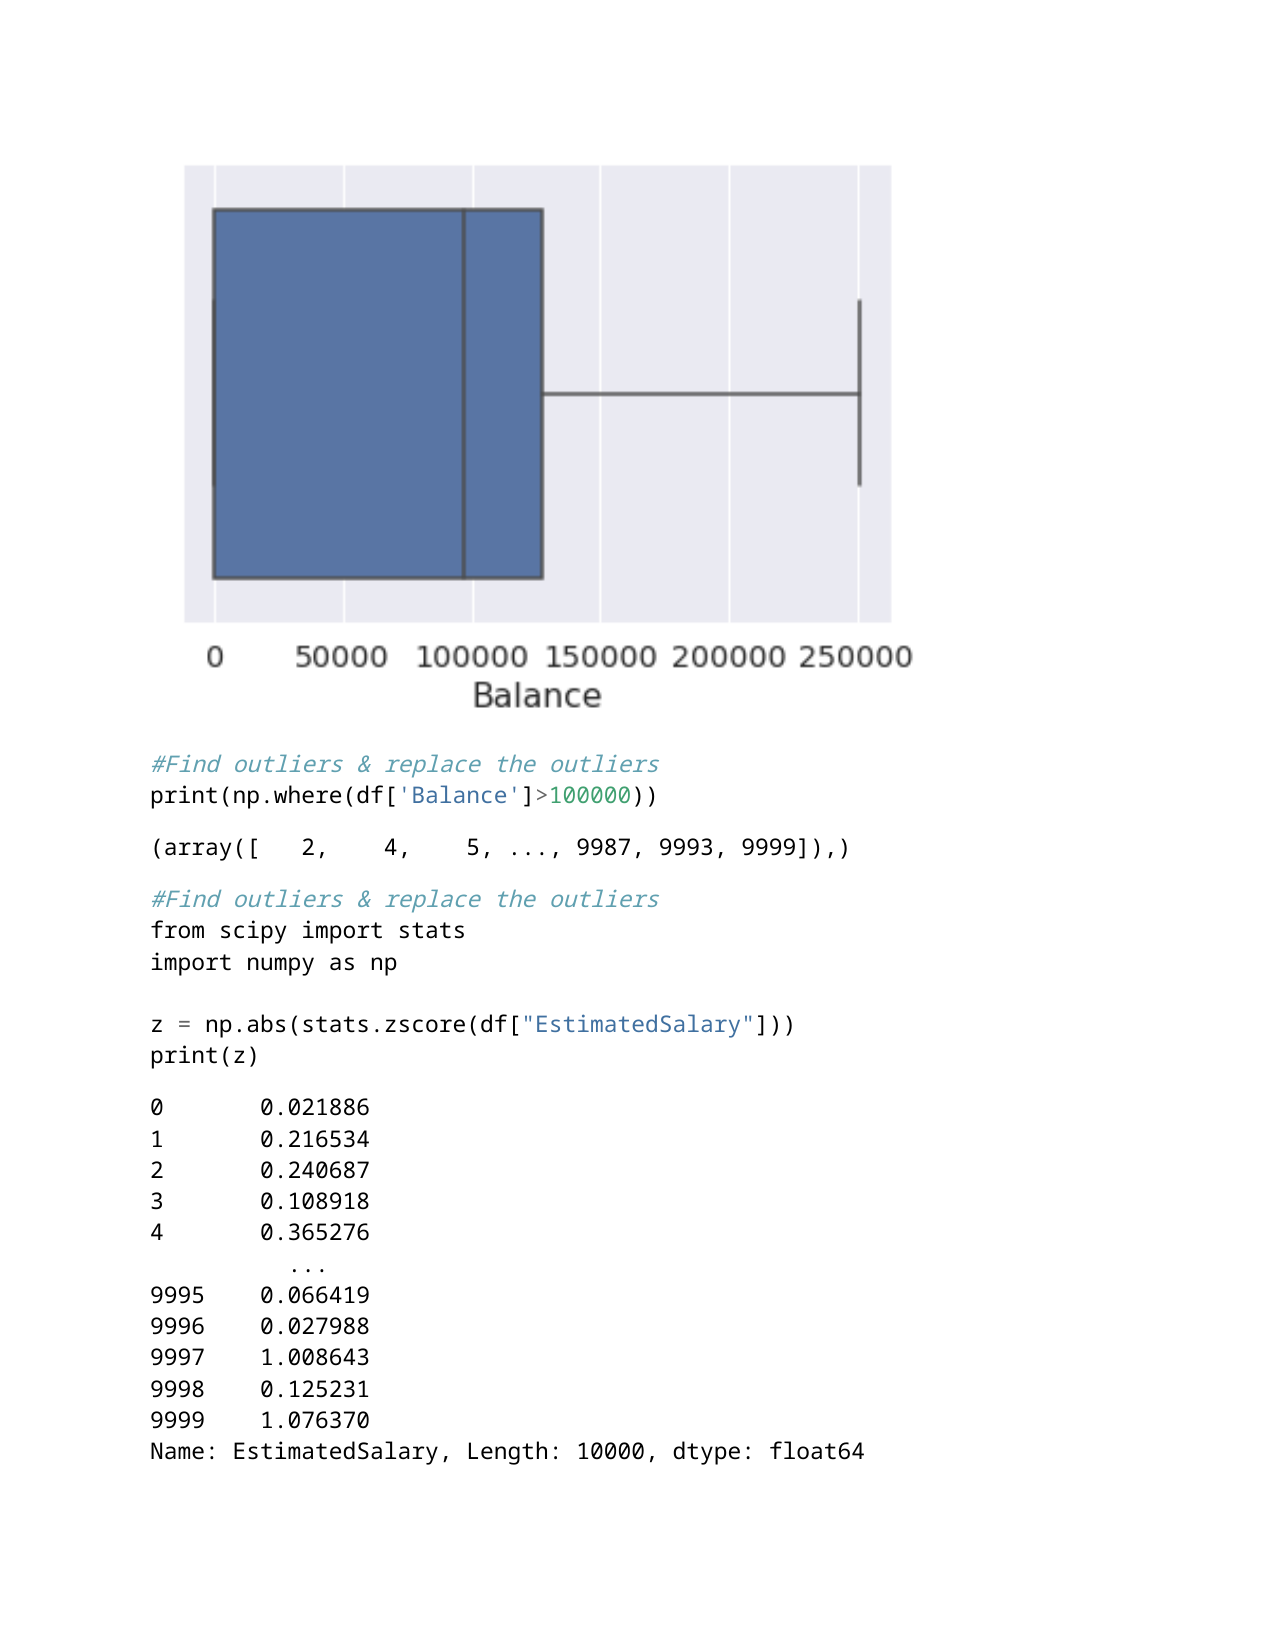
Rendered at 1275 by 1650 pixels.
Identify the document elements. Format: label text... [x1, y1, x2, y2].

picture [168, 150, 930, 729]
text (array([ 2, 4, 5, ..., 9987, 9993, 9999]),) [150, 831, 1125, 862]
text #Find outliers & replace the outliers from scipy import stats import numpy as np z = np.abs(stats.zscore(df["EstimatedSalary"])) print(z) [150, 883, 1125, 1071]
text #Find outliers & replace the outliers print(np.where(df['Balance']>100000)) [150, 748, 1125, 810]
text 0 0.021886 1 0.216534 2 0.240687 3 0.108918 4 0.365276 ... 9995 0.066419 9996 0.027988 9997 1.008643 9998 0.125231 9999 1.076370 Name: EstimatedSalary, Length: 10000, dtype: float64 [150, 1091, 1125, 1466]
